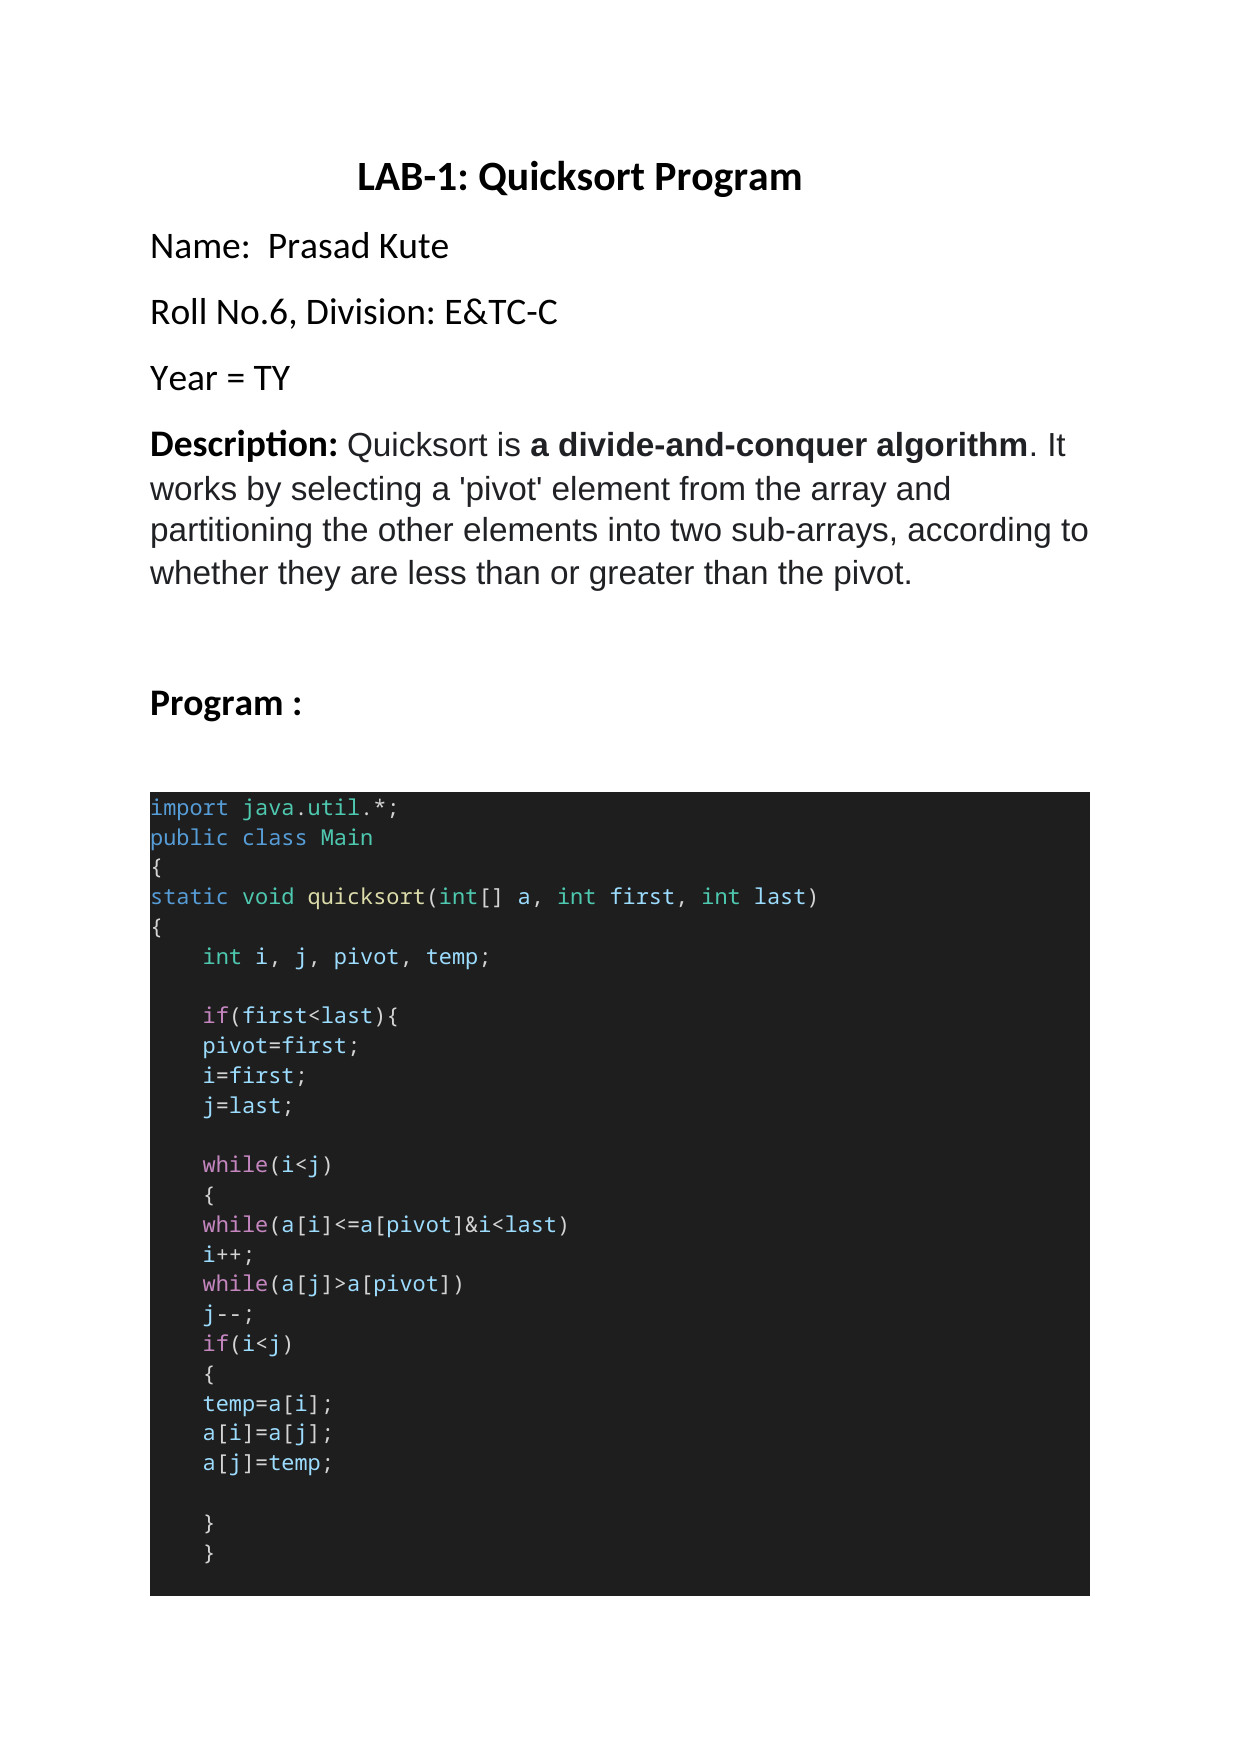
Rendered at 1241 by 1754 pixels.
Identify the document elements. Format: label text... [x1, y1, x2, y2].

text { [150, 911, 1090, 941]
text i++; [150, 1239, 1090, 1268]
text j=last; [150, 1090, 1090, 1119]
text a[i]=a[j]; [150, 1417, 1090, 1447]
text Description: Quicksort is a divide-and-conquer algorithm. It works by selecting a 'pivot' element from the array and partitioning the other elements into two sub-arrays, according to whether they are less than or greater than the pivot. [150, 420, 1090, 593]
text pivot=first; [150, 1030, 1090, 1060]
text static void quicksort(int[] a, int first, int last) [150, 881, 1090, 911]
text } [150, 1537, 1090, 1566]
text public class Main [150, 822, 1090, 851]
text while(i<j) [150, 1149, 1090, 1179]
text Roll No.6, Division: E&TC-C [150, 288, 1090, 333]
text while(a[i]<=a[pivot]&i<last) [150, 1209, 1090, 1239]
text Program : [150, 679, 1090, 724]
text i=first; [150, 1060, 1090, 1090]
text { [150, 1358, 1090, 1388]
text a[j]=temp; [150, 1447, 1090, 1477]
text if(i<j) [150, 1328, 1090, 1358]
text while(a[j]>a[pivot]) [150, 1268, 1090, 1298]
text import java.util.*; [150, 792, 1090, 822]
text { [150, 851, 1090, 881]
text Name: Prasad Kute [150, 222, 1090, 267]
text j--; [150, 1298, 1090, 1328]
text Year = TY [150, 354, 1090, 400]
text int i, j, pivot, temp; [150, 941, 1090, 971]
text if(first<last){ [150, 1000, 1090, 1030]
text LAB-1: Quicksort Program [150, 150, 1090, 201]
text { [150, 1179, 1090, 1209]
text temp=a[i]; [150, 1388, 1090, 1417]
text } [150, 1507, 1090, 1537]
